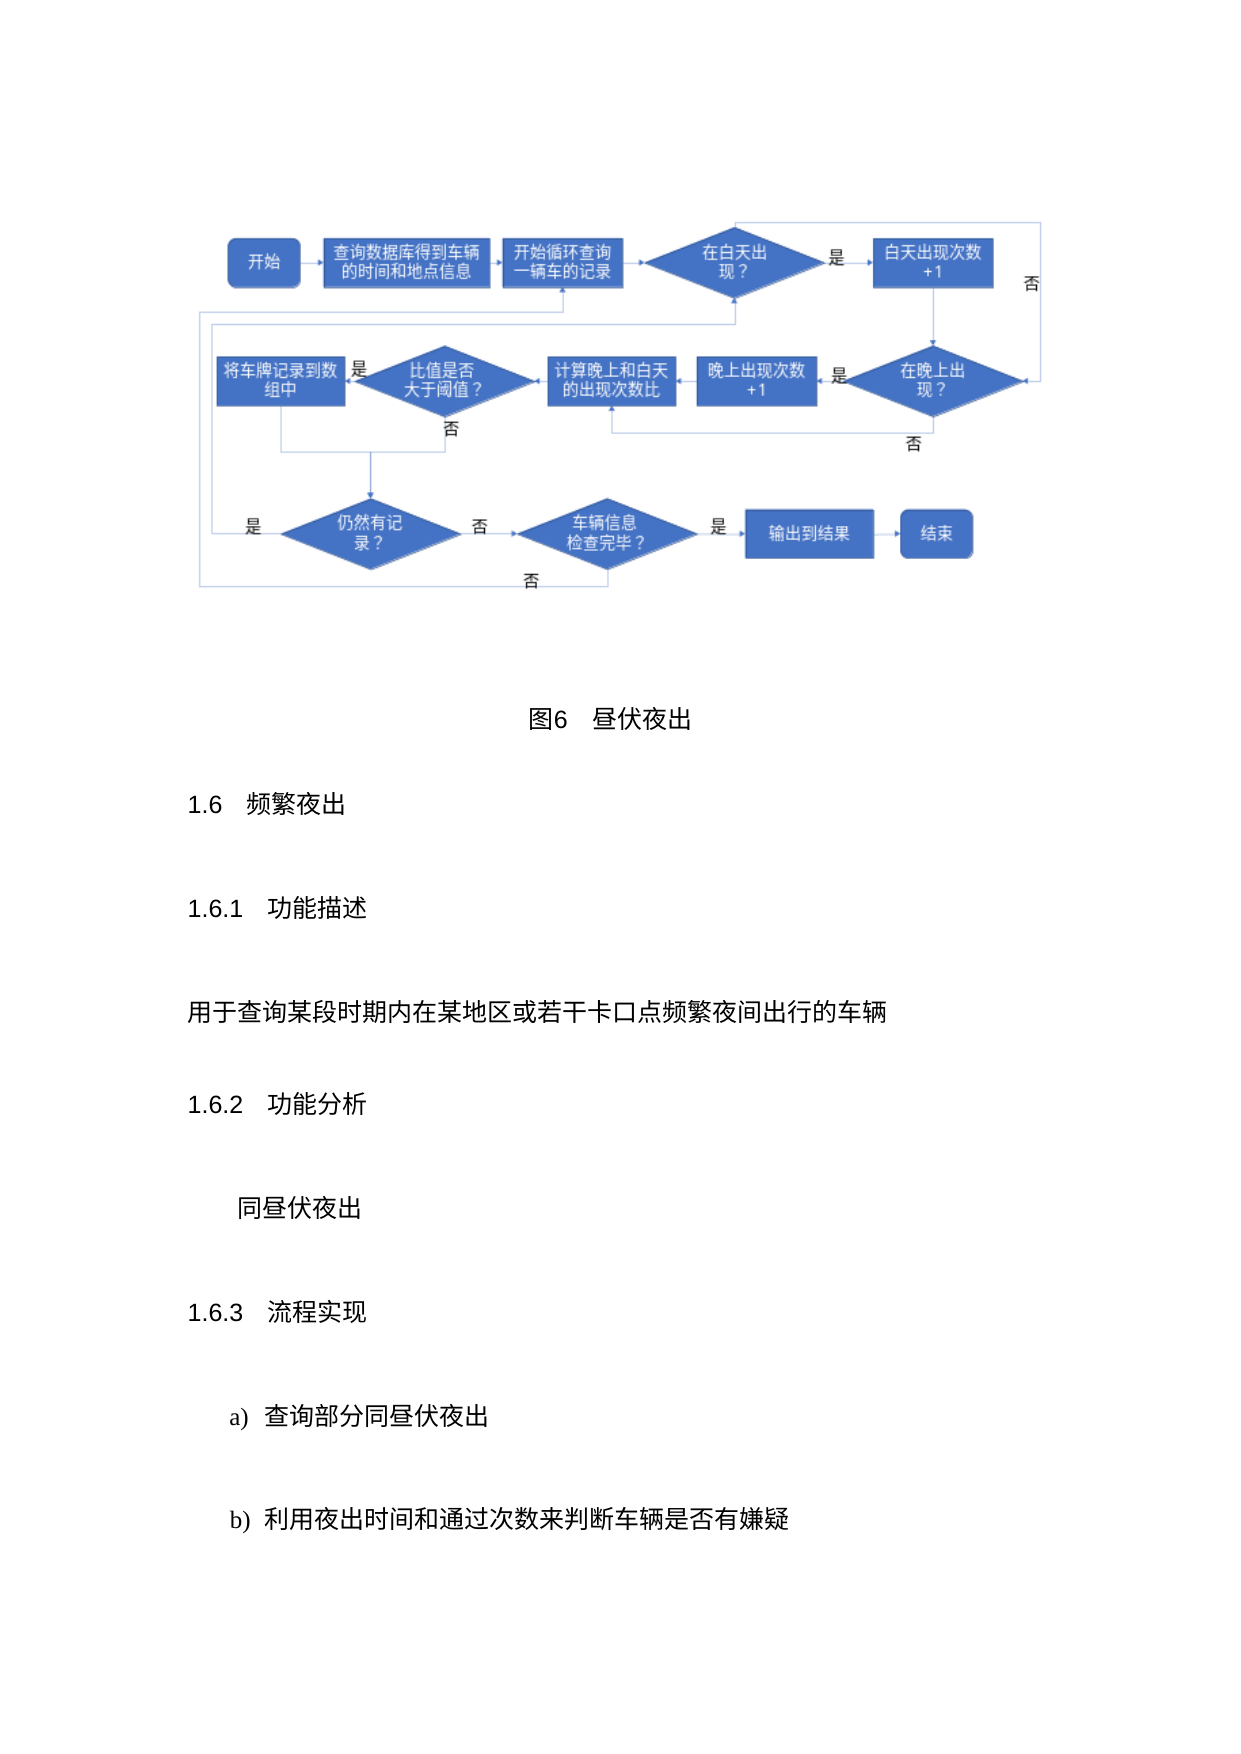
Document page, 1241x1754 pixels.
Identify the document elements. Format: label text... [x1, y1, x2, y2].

text 频繁夜出 [187, 771, 1053, 836]
list 查询部分同昼伏夜出 [229, 1382, 1053, 1447]
text 昼伏夜出 [187, 685, 1053, 750]
text 功能描述 [187, 874, 1053, 939]
text 同昼伏夜出 [187, 1174, 1053, 1239]
text 流程实现 [187, 1278, 1053, 1343]
text 用于查询某段时期内在某地区或若干卡口点频繁夜间出行的车辆 [187, 978, 1053, 1043]
text 功能分析 [187, 1070, 1053, 1135]
text 利用夜出时间和通过次数来判断车辆是否有嫌疑 [229, 1486, 1053, 1551]
